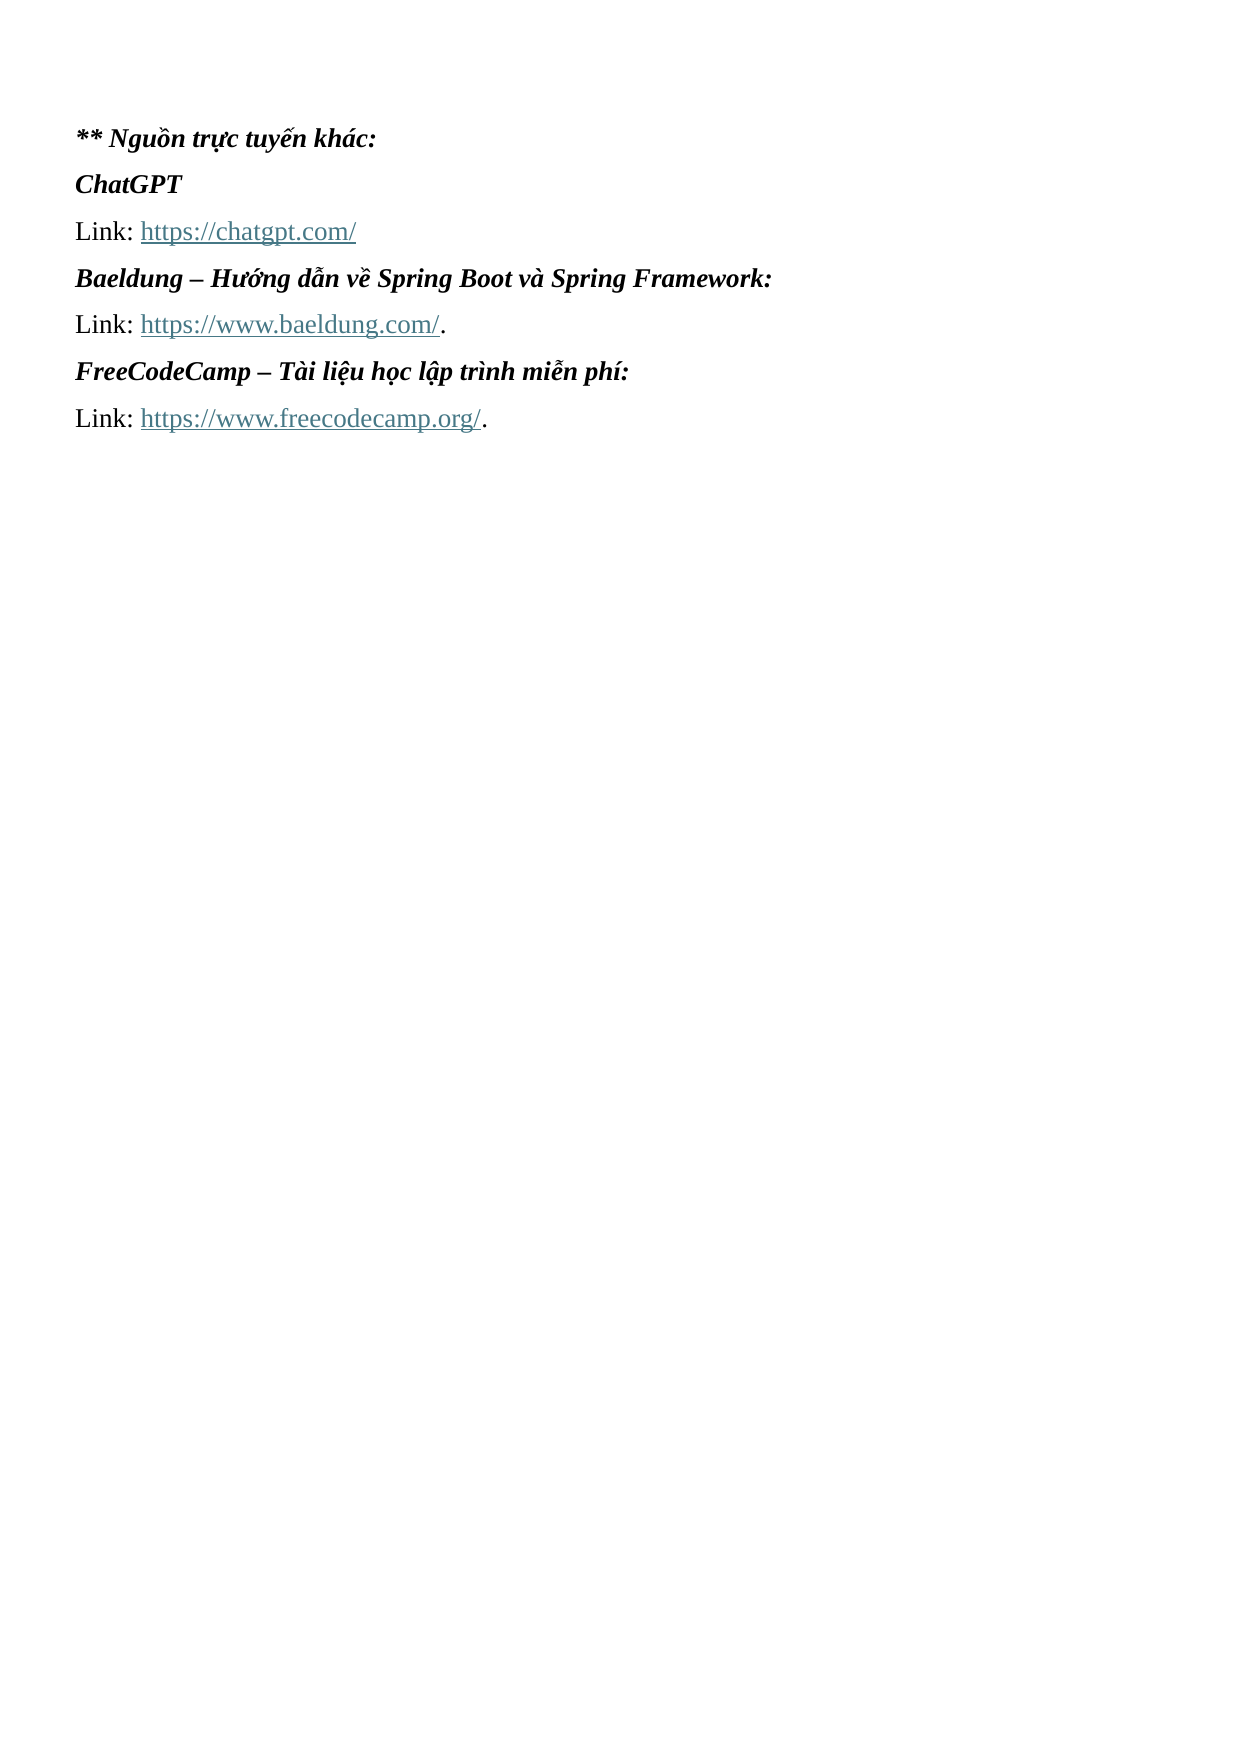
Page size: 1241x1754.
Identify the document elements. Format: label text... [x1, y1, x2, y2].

text Link: https://www.baeldung.com/. [75, 308, 1165, 339]
text Link: https://chatgpt.com/ [75, 215, 1165, 246]
text Baeldung – Hướng dẫn về Spring Boot và Spring Framework: [75, 262, 1165, 293]
text FreeCodeCamp – Tài liệu học lập trình miễn phí: [75, 355, 1165, 386]
text ChatGPT [75, 168, 1165, 199]
text Link: https://www.freecodecamp.org/. [75, 402, 1165, 433]
text ** Nguồn trực tuyến khác: [75, 122, 1165, 153]
